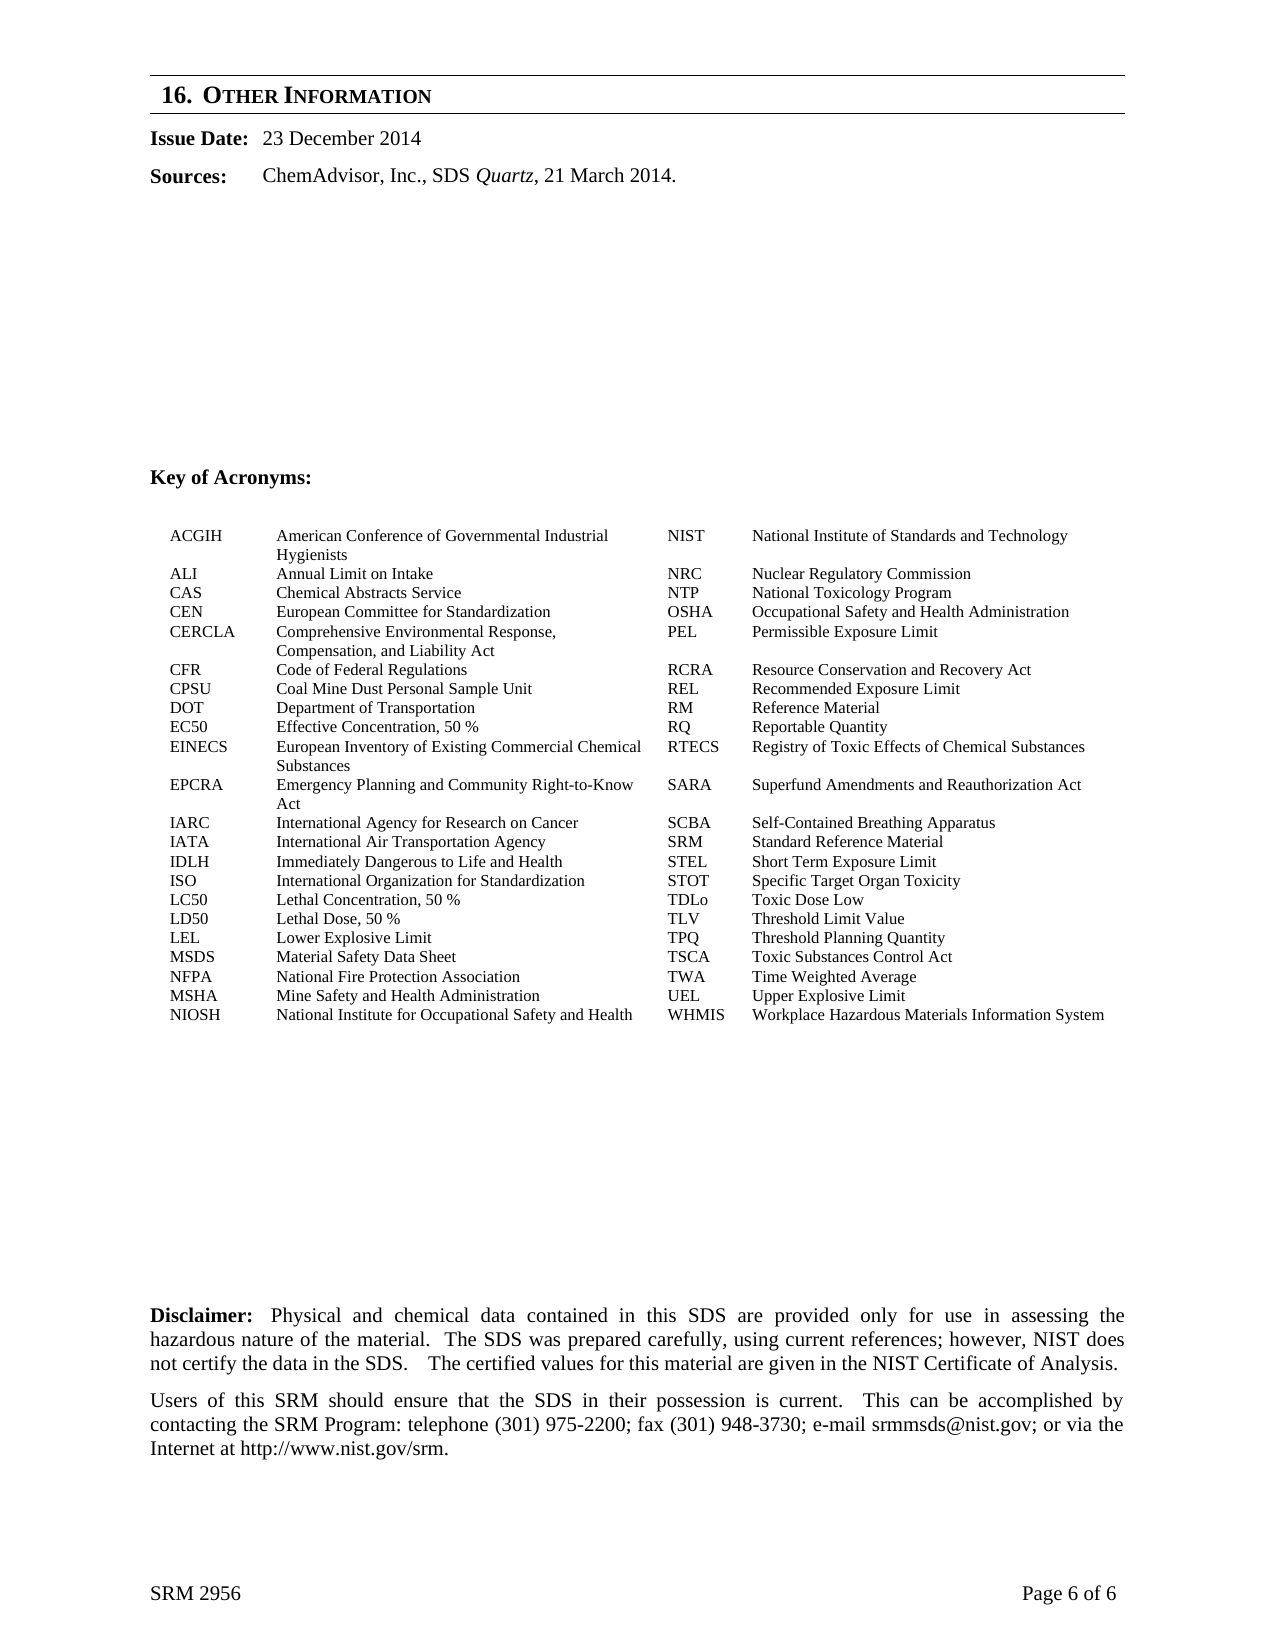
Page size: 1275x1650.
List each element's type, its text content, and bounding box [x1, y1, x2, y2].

table_cell NFPA [158, 966, 265, 986]
table_cell Nuclear Regulatory Commission [741, 564, 1117, 583]
table_cell TWA [656, 966, 741, 986]
table_cell European Committee for Standardization [265, 602, 656, 621]
table_cell NRC [656, 564, 741, 583]
table_cell Recommended Exposure Limit [741, 679, 1117, 698]
table_header National Institute of Standards and Technology [741, 526, 1117, 564]
table_header American Conference of Governmental Industrial Hygienists [265, 526, 656, 564]
table_cell International Organization for Standardization [265, 871, 656, 890]
table_cell RQ [656, 717, 741, 736]
table_cell National Fire Protection Association [265, 966, 656, 986]
table_cell Time Weighted Average [741, 966, 1117, 986]
table_cell Threshold Planning Quantity [741, 928, 1117, 947]
table_cell International Air Transportation Agency [265, 832, 656, 851]
table_cell Upper Explosive Limit [741, 986, 1117, 1005]
table_cell Standard Reference Material [741, 832, 1117, 851]
table_cell Annual Limit on Intake [265, 564, 656, 583]
table_cell CAS [158, 583, 265, 602]
table_cell TPQ [656, 928, 741, 947]
table_cell Resource Conservation and Recovery Act [741, 660, 1117, 679]
table_cell Registry of Toxic Effects of Chemical Substances [741, 736, 1117, 775]
table_cell TSCA [656, 947, 741, 966]
table_cell Lethal Concentration, 50 % [265, 890, 656, 909]
table_cell Reference Material [741, 698, 1117, 717]
table_cell Comprehensive Environmental Response, Compensation, and Liability Act [265, 621, 656, 660]
table_header NIST [656, 526, 741, 564]
table_cell REL [656, 679, 741, 698]
table_cell Immediately Dangerous to Life and Health [265, 851, 656, 871]
table_cell TDLo [656, 890, 741, 909]
table_cell RM [656, 698, 741, 717]
table_cell Specific Target Organ Toxicity [741, 871, 1117, 890]
table_header ACGIH [158, 526, 265, 564]
table_cell STEL [656, 851, 741, 871]
table_cell Short Term Exposure Limit [741, 851, 1117, 871]
table_cell UEL [656, 986, 741, 1005]
text Sources: ChemAdvisor, Inc., SDS Quartz, 21 March 2014. [150, 163, 1125, 188]
text Disclaimer: Physical and chemical data contained in this SDS are provided only for use in assessing the hazardous nature of the material. The SDS was prepared carefully, using current references; however, NIST does not certify the data in the SDS. The certified values for this material are given in the NIST Certificate of Analysis. [150, 1303, 1125, 1375]
table_cell MSHA [158, 986, 265, 1005]
table_cell EC50 [158, 717, 265, 736]
table_cell Material Safety Data Sheet [265, 947, 656, 966]
table_cell CERCLA [158, 621, 265, 660]
table_cell Lethal Dose, 50 % [265, 909, 656, 928]
table_header 16. OTHER INFORMATION [150, 76, 1125, 112]
table_cell CPSU [158, 679, 265, 698]
table_cell Lower Explosive Limit [265, 928, 656, 947]
table_cell OSHA [656, 602, 741, 621]
table_cell Workplace Hazardous Materials Information System [741, 1005, 1117, 1024]
table_cell Chemical Abstracts Service [265, 583, 656, 602]
table_cell Emergency Planning and Community Right-to-Know Act [265, 775, 656, 813]
table_cell CEN [158, 602, 265, 621]
table_cell IATA [158, 832, 265, 851]
table_cell Reportable Quantity [741, 717, 1117, 736]
table_cell CFR [158, 660, 265, 679]
table_cell EINECS [158, 736, 265, 775]
table_cell Superfund Amendments and Reauthorization Act [741, 775, 1117, 813]
text Users of this SRM should ensure that the SDS in their possession is current. This can be accomplished by contacting the SRM Program: telephone (301) 975-2200; fax (301) 948-3730; e-mail srmmsds@nist.gov; or via the Internet at http://www.nist.gov/srm. [150, 1388, 1125, 1460]
table_cell LC50 [158, 890, 265, 909]
text Issue Date: 23 December 2014 [150, 126, 1125, 150]
table_cell National Toxicology Program [741, 583, 1117, 602]
table_cell Coal Mine Dust Personal Sample Unit [265, 679, 656, 698]
table_cell ISO [158, 871, 265, 890]
table_cell EPCRA [158, 775, 265, 813]
table_cell IDLH [158, 851, 265, 871]
table_cell IARC [158, 813, 265, 832]
text Key of Acronyms: [150, 465, 1125, 489]
table_cell STOT [656, 871, 741, 890]
table_cell NTP [656, 583, 741, 602]
table_cell LD50 [158, 909, 265, 928]
table_cell SRM [656, 832, 741, 851]
table_cell Toxic Substances Control Act [741, 947, 1117, 966]
table_cell SCBA [656, 813, 741, 832]
table_cell National Institute for Occupational Safety and Health [265, 1005, 656, 1024]
table_cell Threshold Limit Value [741, 909, 1117, 928]
table_cell WHMIS [656, 1005, 741, 1024]
table_cell PEL [656, 621, 741, 660]
table_cell MSDS [158, 947, 265, 966]
table_cell Occupational Safety and Health Administration [741, 602, 1117, 621]
table_cell TLV [656, 909, 741, 928]
table_cell European Inventory of Existing Commercial Chemical Substances [265, 736, 656, 775]
table_cell International Agency for Research on Cancer [265, 813, 656, 832]
table_cell Effective Concentration, 50 % [265, 717, 656, 736]
table_cell DOT [158, 698, 265, 717]
table_cell Mine Safety and Health Administration [265, 986, 656, 1005]
table_cell ALI [158, 564, 265, 583]
table_cell Department of Transportation [265, 698, 656, 717]
table_cell RTECS [656, 736, 741, 775]
table_cell Toxic Dose Low [741, 890, 1117, 909]
table_cell Code of Federal Regulations [265, 660, 656, 679]
table_cell LEL [158, 928, 265, 947]
table_cell SARA [656, 775, 741, 813]
table_cell NIOSH [158, 1005, 265, 1024]
table_cell Self-Contained Breathing Apparatus [741, 813, 1117, 832]
table_cell RCRA [656, 660, 741, 679]
table_cell Permissible Exposure Limit [741, 621, 1117, 660]
